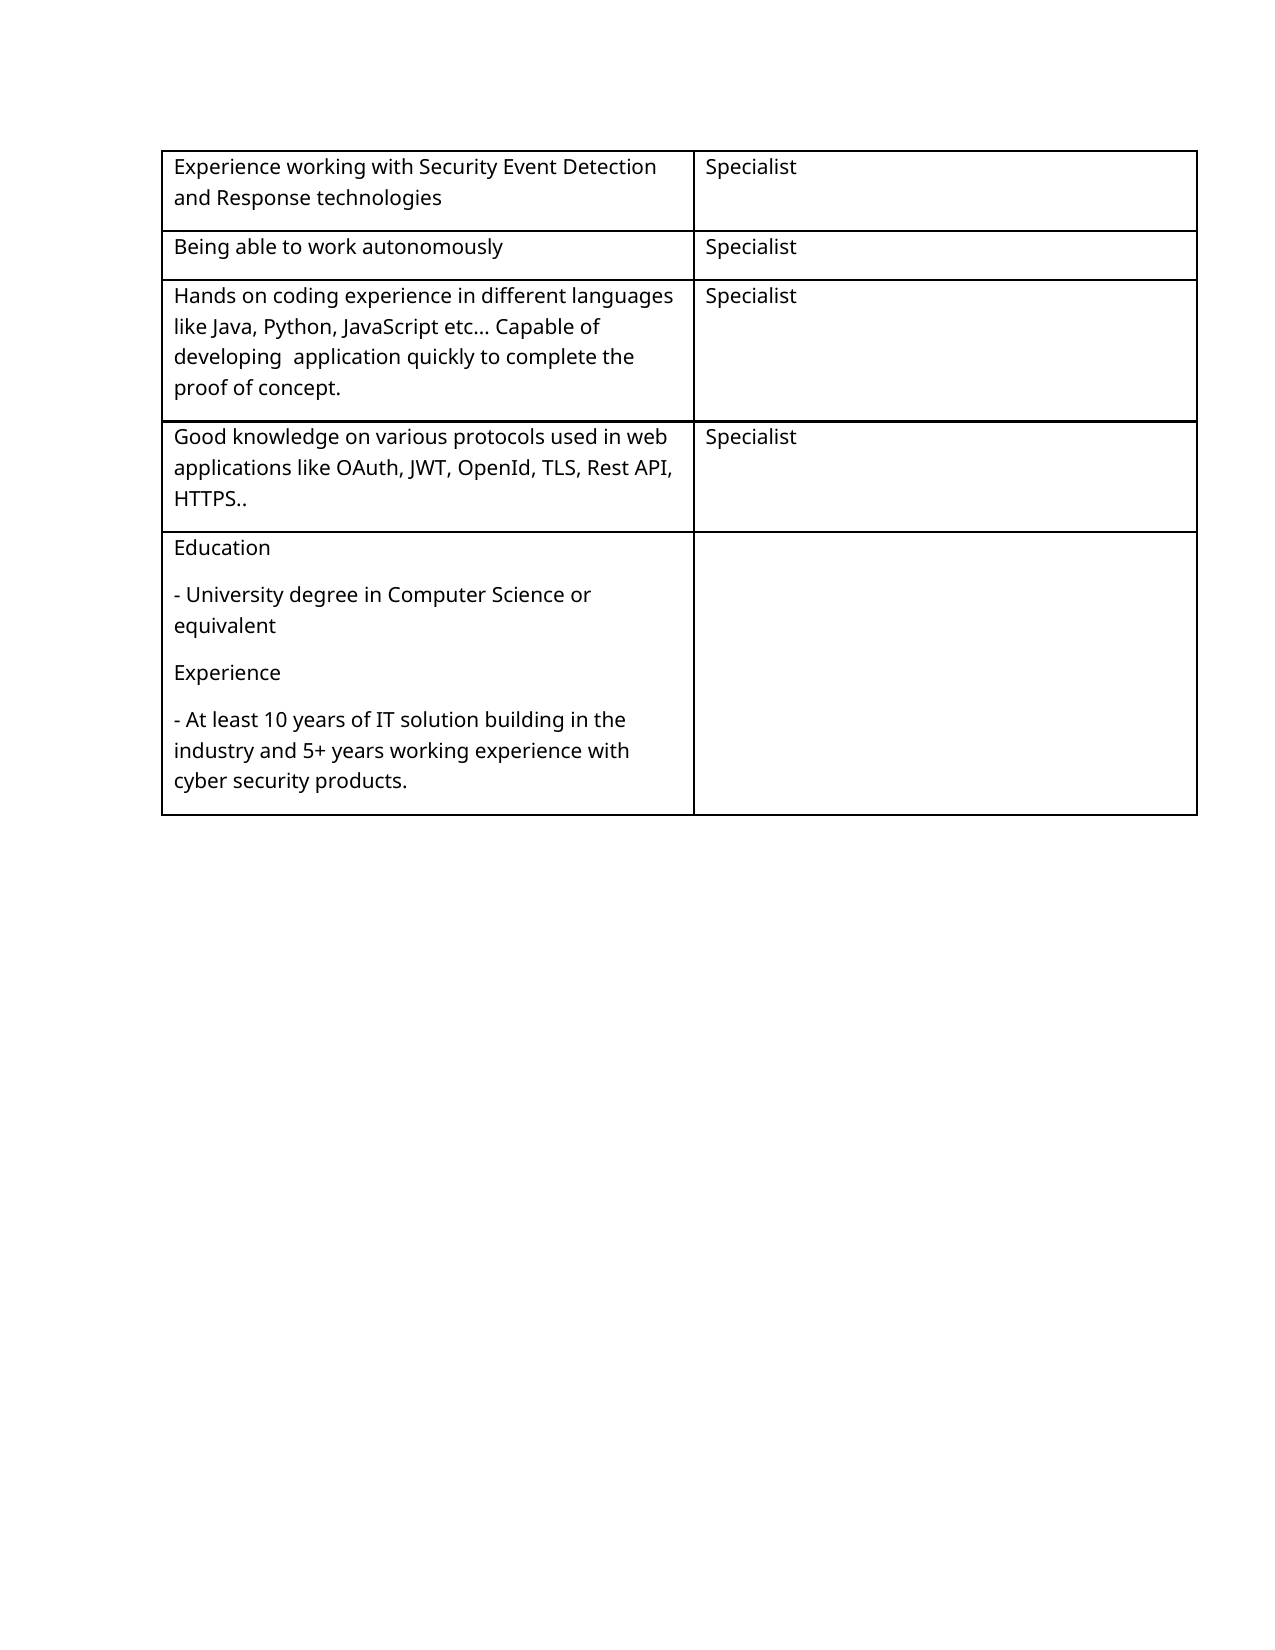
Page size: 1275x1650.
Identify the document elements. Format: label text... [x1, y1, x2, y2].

table_cell Specialist [695, 152, 1196, 230]
table_cell Hands on coding experience in different languages like Java, Python, JavaScript etc… Capable of developing application quickly to complete the proof of concept. [163, 281, 693, 420]
table_cell Experience working with Security Event Detection and Response technologies [163, 152, 693, 230]
table_cell Education - University degree in Computer Science or equivalent Experience - At least 10 years of IT solution building in the industry and 5+ years working experience with cyber security products. [163, 533, 693, 814]
table_cell Good knowledge on various protocols used in web applications like OAuth, JWT, OpenId, TLS, Rest API, HTTPS.. [163, 423, 693, 531]
table_cell Specialist [695, 281, 1196, 420]
table_cell Specialist [695, 423, 1196, 531]
table_cell Being able to work autonomously [163, 232, 693, 279]
table_cell Specialist [695, 232, 1196, 279]
table_cell [695, 533, 1196, 814]
